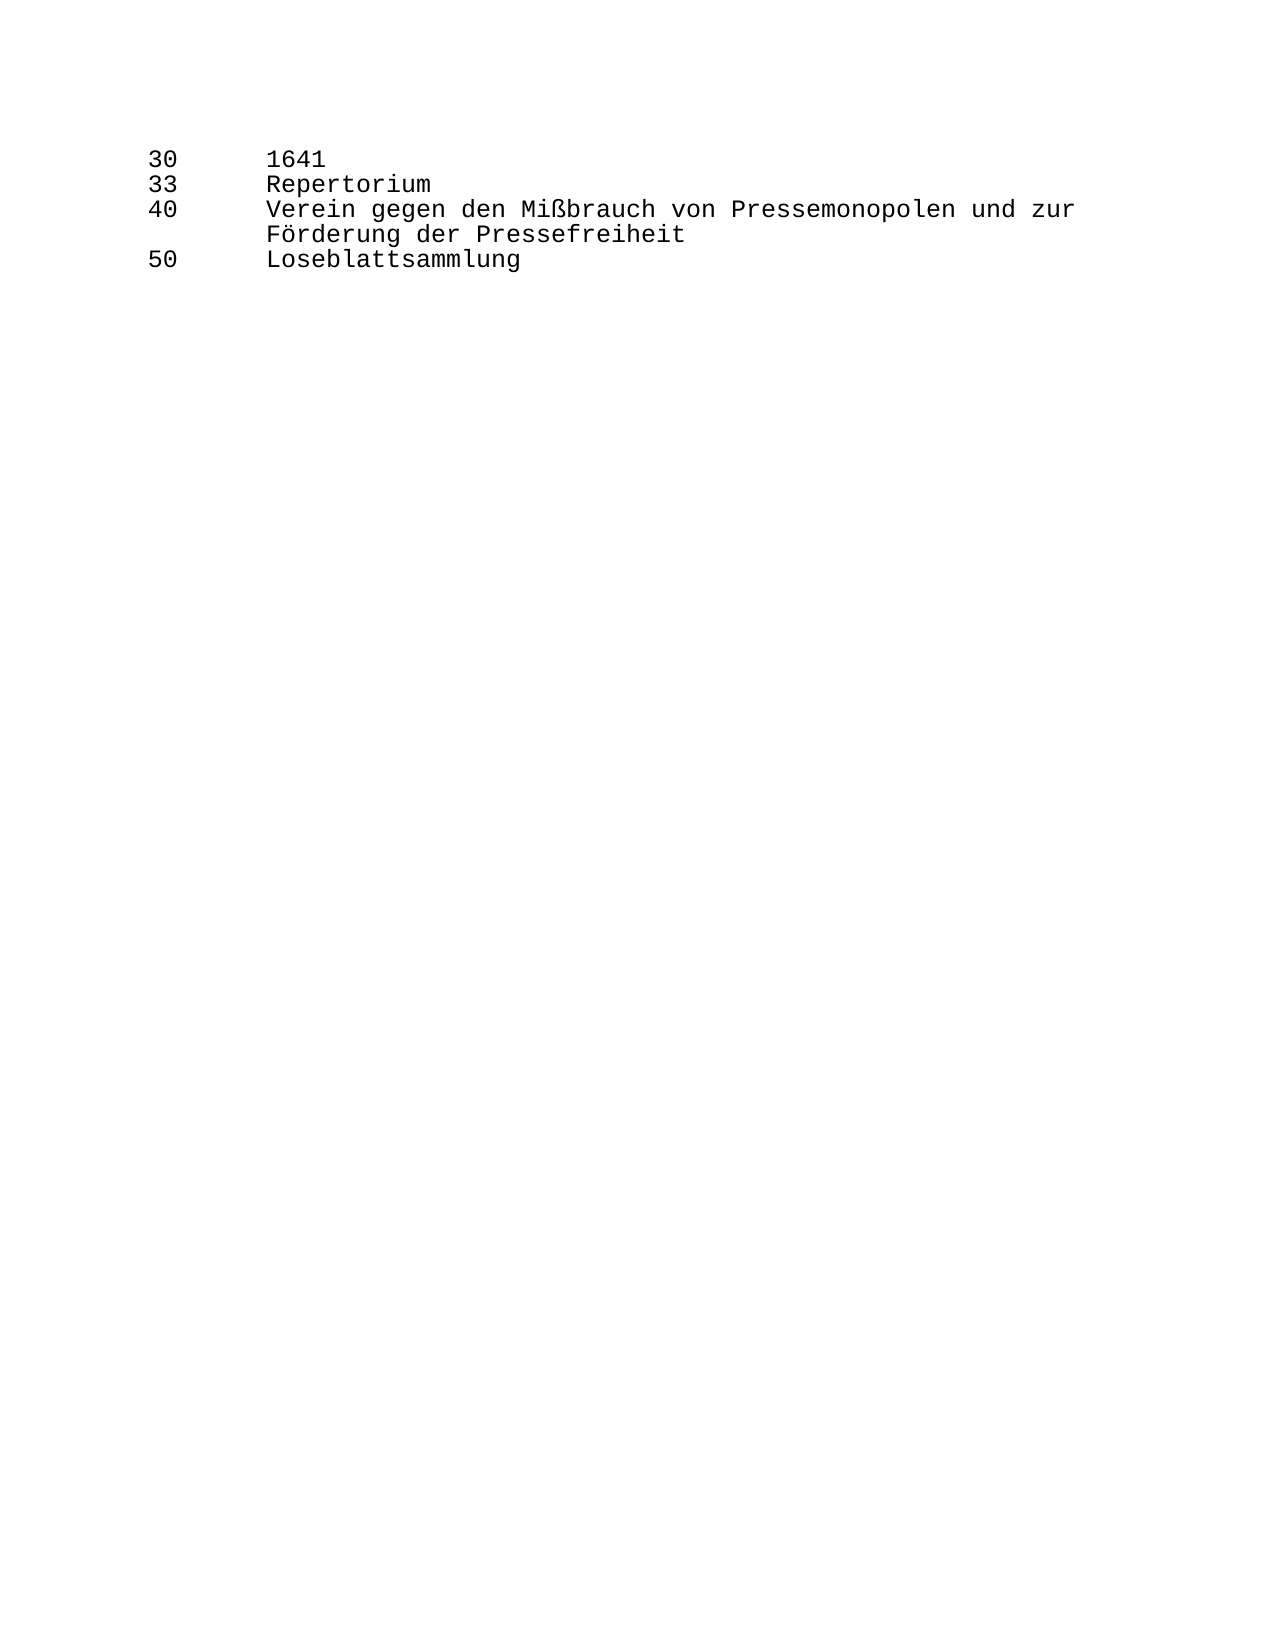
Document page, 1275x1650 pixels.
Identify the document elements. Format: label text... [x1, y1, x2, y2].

text 40 k[Verein gegen den Mißbrauch von Pressemonopolen und zur Förderung der Pressefreiheit]k [148, 198, 1127, 248]
text 50 Loseblattsammlung [148, 248, 1127, 273]
text 30 1641 [148, 148, 1127, 173]
text 33 Repertorium [148, 173, 1127, 198]
